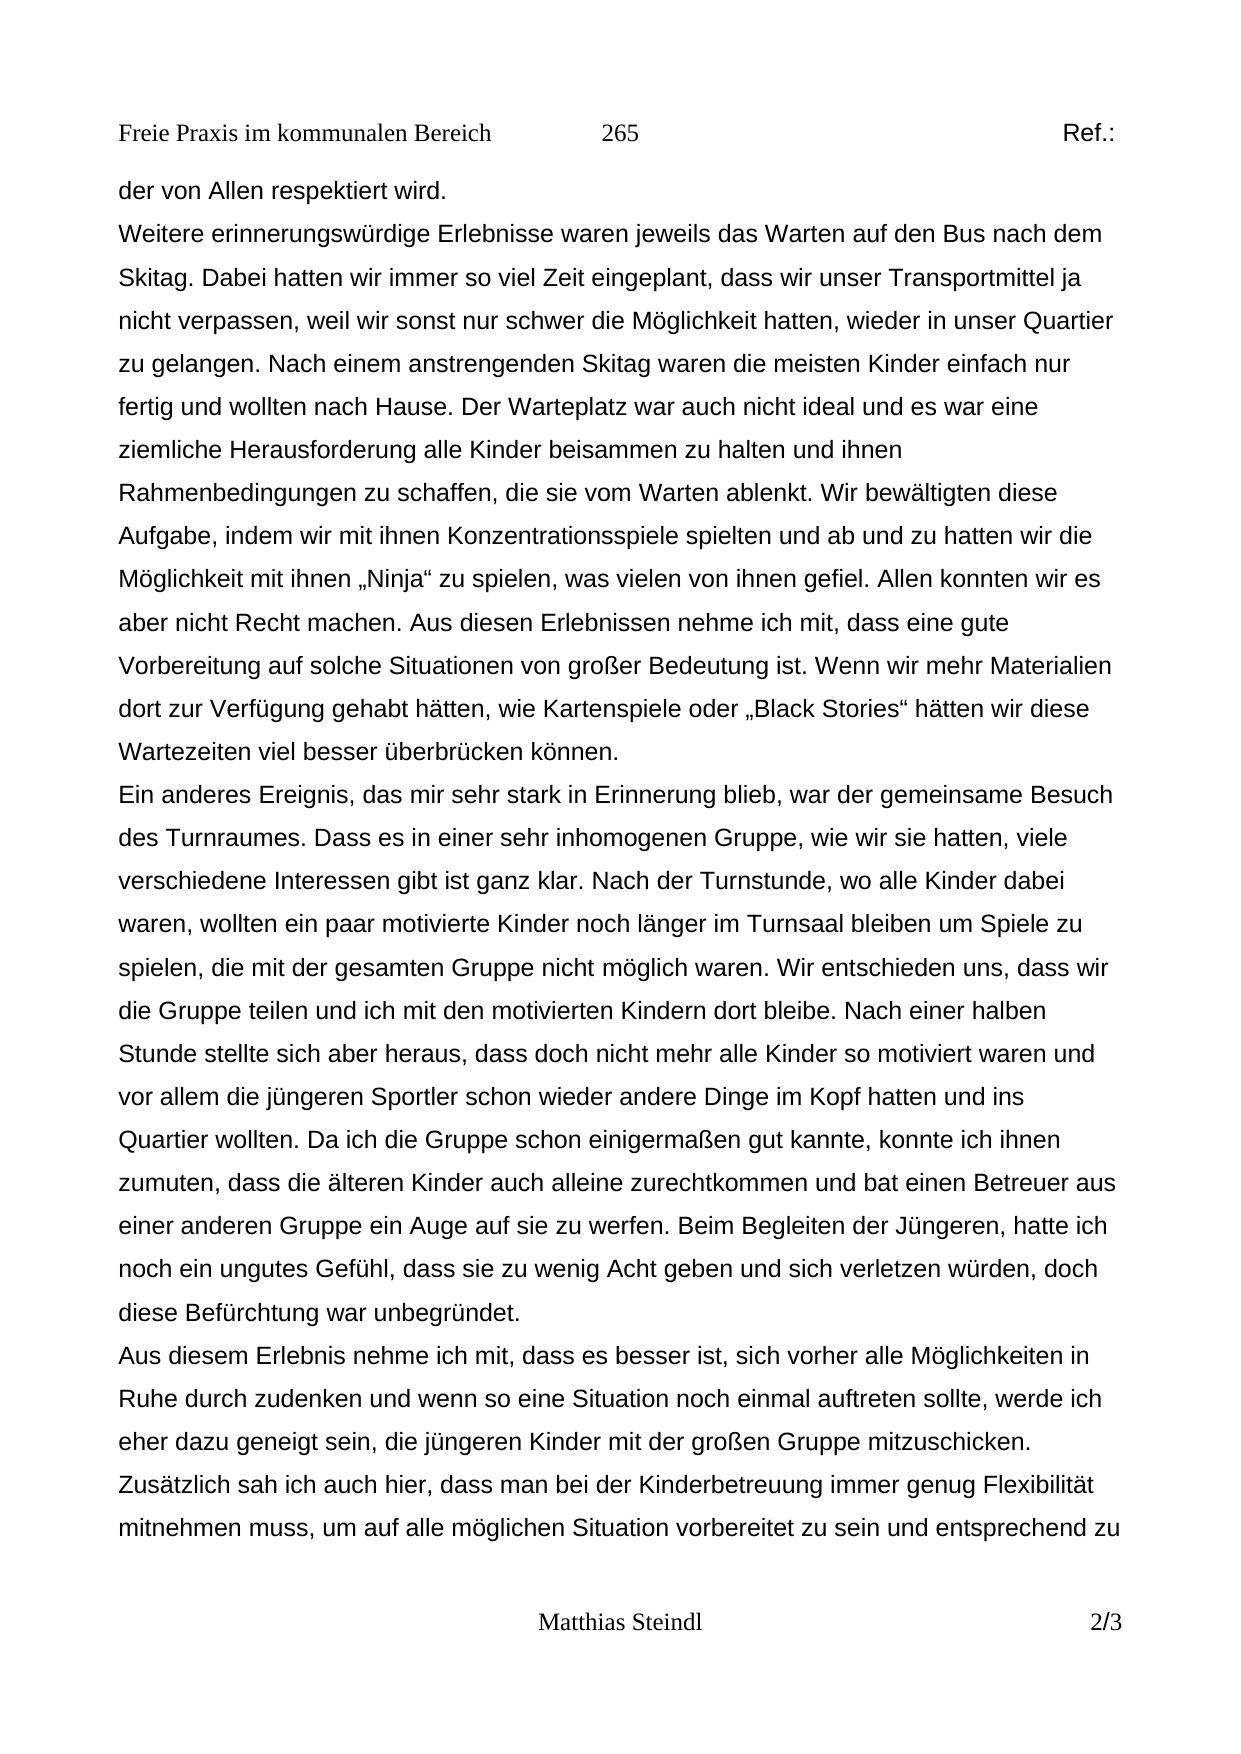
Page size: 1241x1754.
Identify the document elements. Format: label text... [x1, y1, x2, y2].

text Ein anderes Ereignis, das mir sehr stark in Erinnerung blieb, war der gemeinsame Besuch des Turnraumes. Dass es in einer sehr inhomogenen Gruppe, wie wir sie hatten, viele verschiedene Interessen gibt ist ganz klar. Nach der Turnstunde, wo alle Kinder dabei waren, wollten ein paar motivierte Kinder noch länger im Turnsaal bleiben um Spiele zu spielen, die mit der gesamten Gruppe nicht möglich waren. Wir entschieden uns, dass wir die Gruppe teilen und ich mit den motivierten Kindern dort bleibe. Nach einer halben Stunde stellte sich aber heraus, dass doch nicht mehr alle Kinder so motiviert waren und vor allem die jüngeren Sportler schon wieder andere Dinge im Kopf hatten und ins Quartier wollten. Da ich die Gruppe schon einigermaßen gut kannte, konnte ich ihnen zumuten, dass die älteren Kinder auch alleine zurechtkommen und bat einen Betreuer aus einer anderen Gruppe ein Auge auf sie zu werfen. Beim Begleiten der Jüngeren, hatte ich noch ein ungutes Gefühl, dass sie zu wenig Acht geben und sich verletzen würden, doch diese Befürchtung war unbegründet. [118, 780, 1122, 1326]
text Weitere erinnerungswürdige Erlebnisse waren jeweils das Warten auf den Bus nach dem Skitag. Dabei hatten wir immer so viel Zeit eingeplant, dass wir unser Transportmittel ja nicht verpassen, weil wir sonst nur schwer die Möglichkeit hatten, wieder in unser Quartier zu gelangen. Nach einem anstrengenden Skitag waren die meisten Kinder einfach nur fertig und wollten nach Hause. Der Warteplatz war auch nicht ideal und es war eine ziemliche Herausforderung alle Kinder beisammen zu halten und ihnen Rahmenbedingungen zu schaffen, die sie vom Warten ablenkt. Wir bewältigten diese Aufgabe, indem wir mit ihnen Konzentrationsspiele spielten und ab und zu hatten wir die Möglichkeit mit ihnen „Ninja“ zu spielen, was vielen von ihnen gefiel. Allen konnten wir es aber nicht Recht machen. Aus diesen Erlebnissen nehme ich mit, dass eine gute Vorbereitung auf solche Situationen von großer Bedeutung ist. Wenn wir mehr Materialien dort zur Verfügung gehabt hätten, wie Kartenspiele oder „Black Stories“ hätten wir diese Wartezeiten viel besser überbrücken können. [118, 219, 1122, 766]
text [118, 176, 1122, 205]
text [118, 1341, 1122, 1542]
